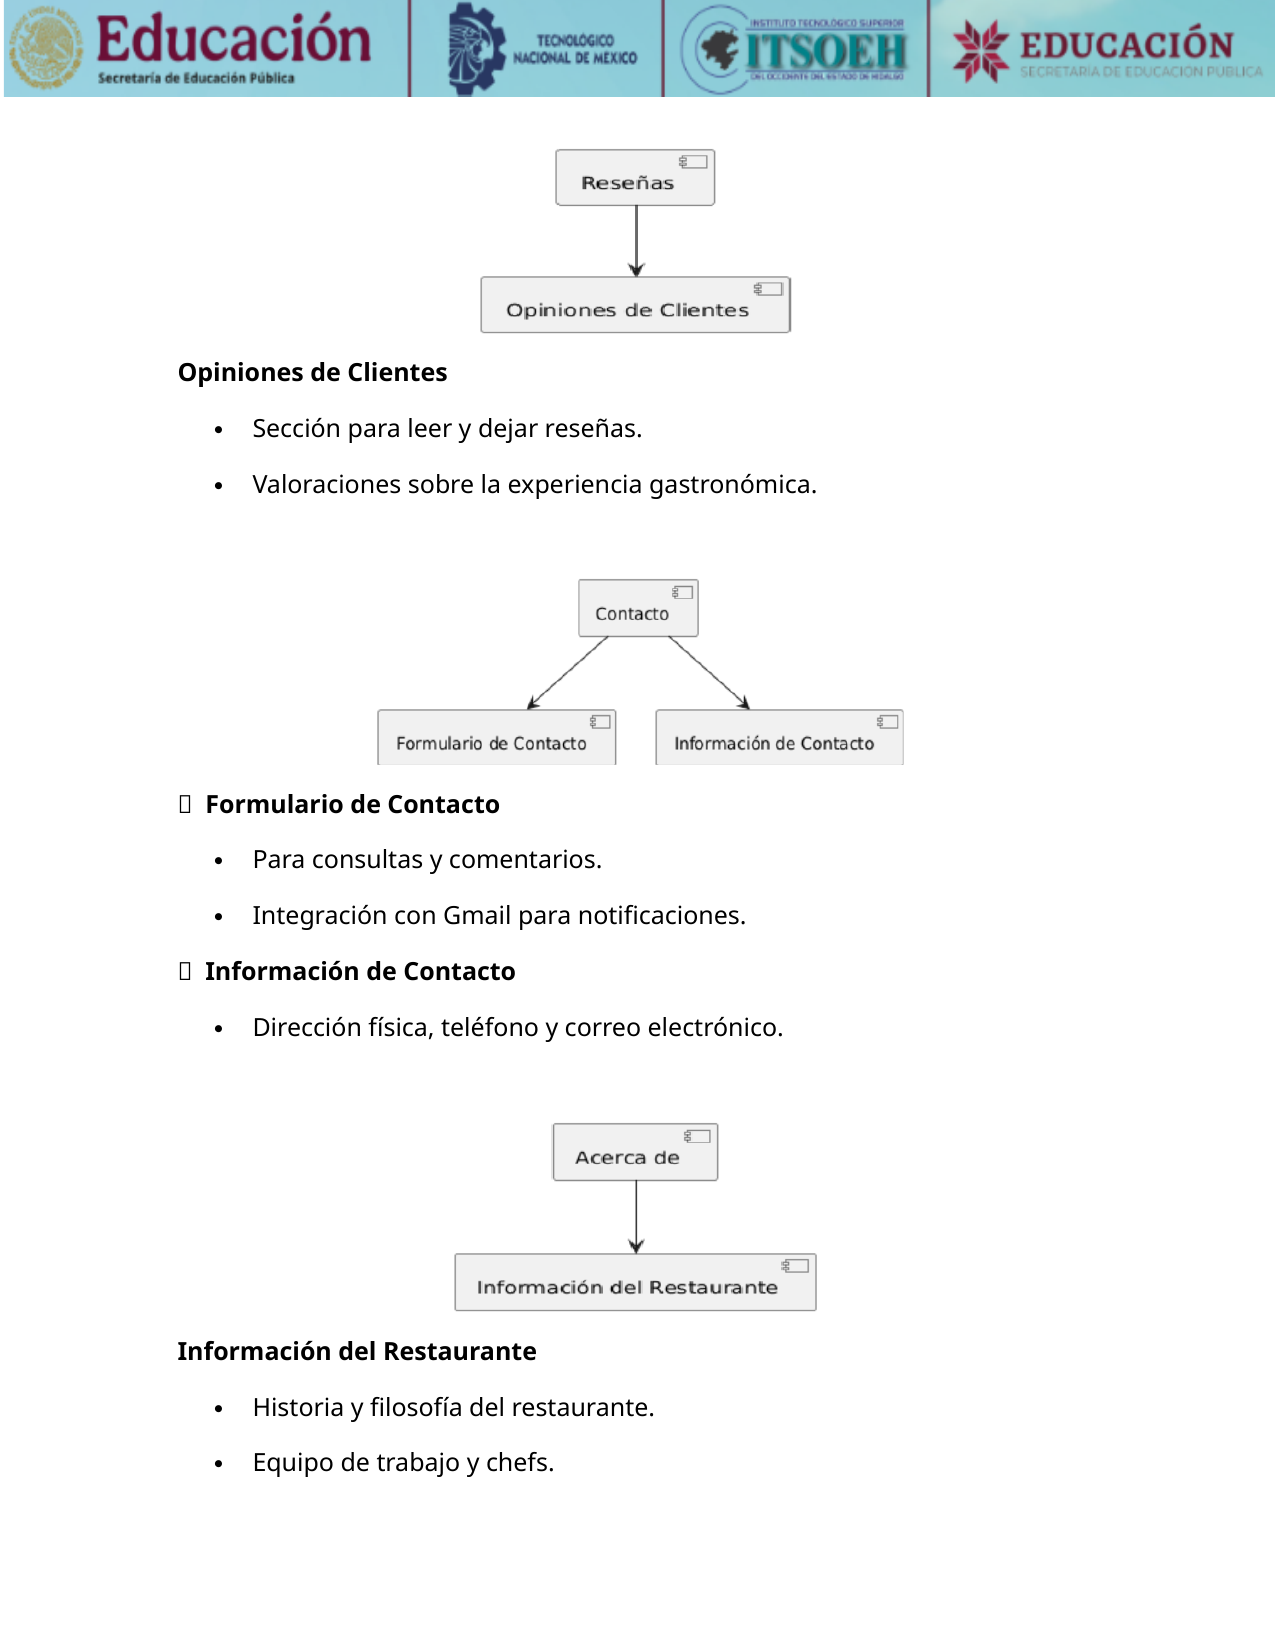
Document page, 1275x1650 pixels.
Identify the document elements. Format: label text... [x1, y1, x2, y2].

list Valoraciones sobre la experiencia gastronómica. [215, 467, 1098, 501]
list Sección para leer y dejar reseñas. [215, 411, 1098, 445]
list Integración con Gmail para notificaciones. [215, 898, 1098, 932]
text  Formulario de Contacto [177, 786, 1098, 820]
list Para consultas y comentarios. [215, 842, 1098, 876]
picture [453, 1121, 822, 1312]
picture [3, 0, 1275, 97]
list Equipo de trabajo y chefs. [215, 1445, 1098, 1479]
list Historia y filosofía del restaurante. [215, 1389, 1098, 1423]
text  Información de Contacto [177, 954, 1098, 988]
picture [371, 578, 904, 765]
text Opiniones de Clientes [177, 355, 1098, 389]
picture [479, 147, 797, 334]
text Información del Restaurante [177, 1333, 1098, 1367]
list Dirección física, teléfono y correo electrónico. [215, 1010, 1098, 1044]
